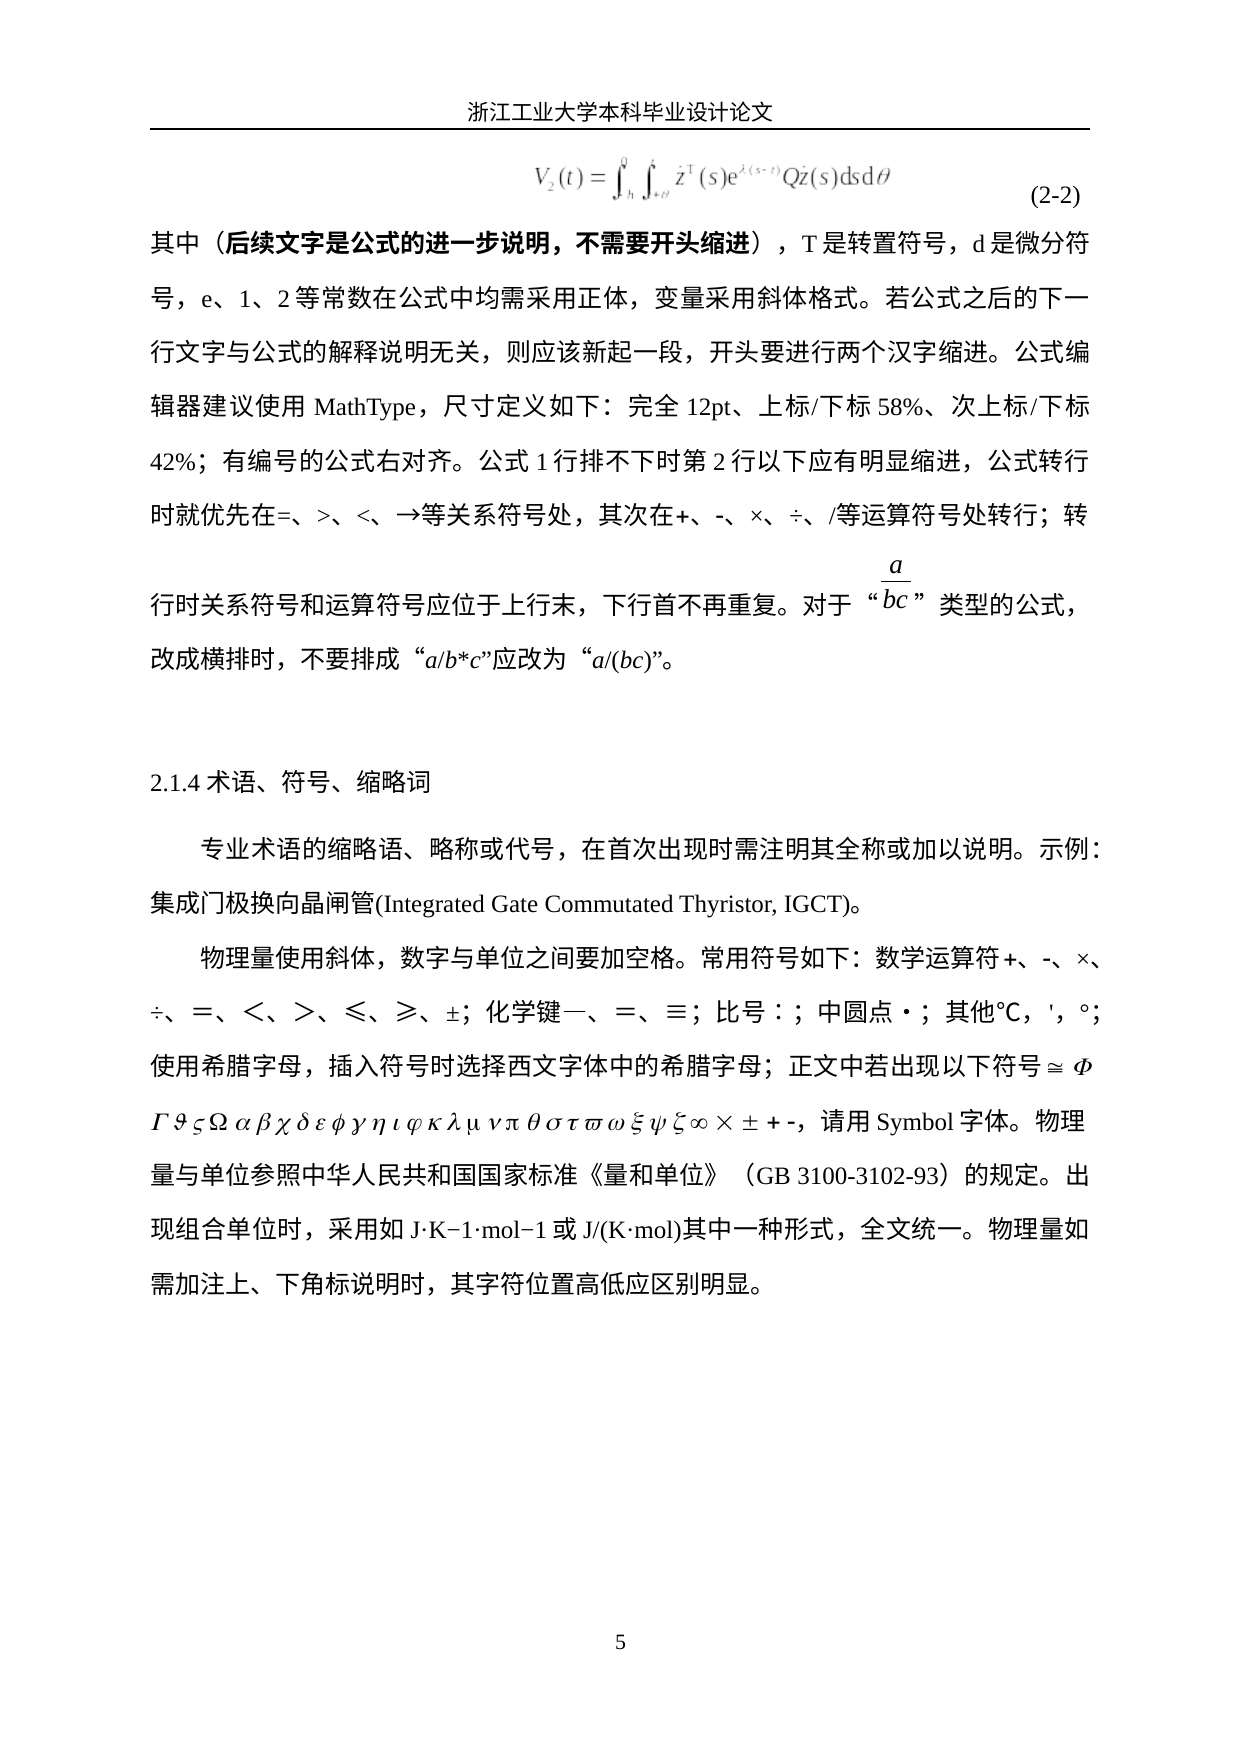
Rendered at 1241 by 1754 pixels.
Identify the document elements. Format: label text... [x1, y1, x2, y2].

text (2-2) [150, 150, 1080, 209]
text 其中（后续文字是公式的进一步说明，不需要开头缩进），T是转置符号，d是微分符号，e、1、2等常数在公式中均需采用正体，变量采用斜体格式。若公式之后的下一行文字与公式的解释说明无关，则应该新起一段，开头要进行两个汉字缩进。公式编辑器建议使用MathType，尺寸定义如下：完全12pt、上标/下标58%、次上标/下标42%；有编号的公式右对齐。公式1行排不下时第2行以下应有明显缩进，公式转行时就优先在=、>、<、→等关系符号处，其次在、、×、÷、/等运算符号处转行；转行时关系符号和运算符号应位于上行末，下行首不再重复。对于“”类型的公式，改成横排时，不要排成“a/b*c”应改为“a/(bc)”。 [150, 224, 1090, 676]
text 物理量使用斜体，数字与单位之间要加空格。常用符号如下：数学运算符、、×、÷、＝、＜、＞、≤、≥、±；化学键—、＝、≡；比号∶；中圆点•；其他℃，'，°；使用希腊字母，插入符号时选择西文字体中的希腊字母；正文中若出现以下符号 ，请用Symbol字体。物理量与单位参照中华人民共和国国家标准《量和单位》（GB 3100-3102-93）的规定。出现组合单位时，采用如J·K−1·mol−1或J/(K·mol)其中一种形式，全文统一。物理量如需加注上、下角标说明时，其字符位置高低应区别明显。 [150, 938, 1090, 1301]
subtitle 2.1.4 术语、符号、缩略词 [150, 762, 1090, 799]
text 专业术语的缩略语、略称或代号，在首次出现时需注明其全称或加以说明。示例：集成门极换向晶闸管(Integrated Gate Commutated Thyristor, IGCT)。 [150, 829, 1090, 920]
